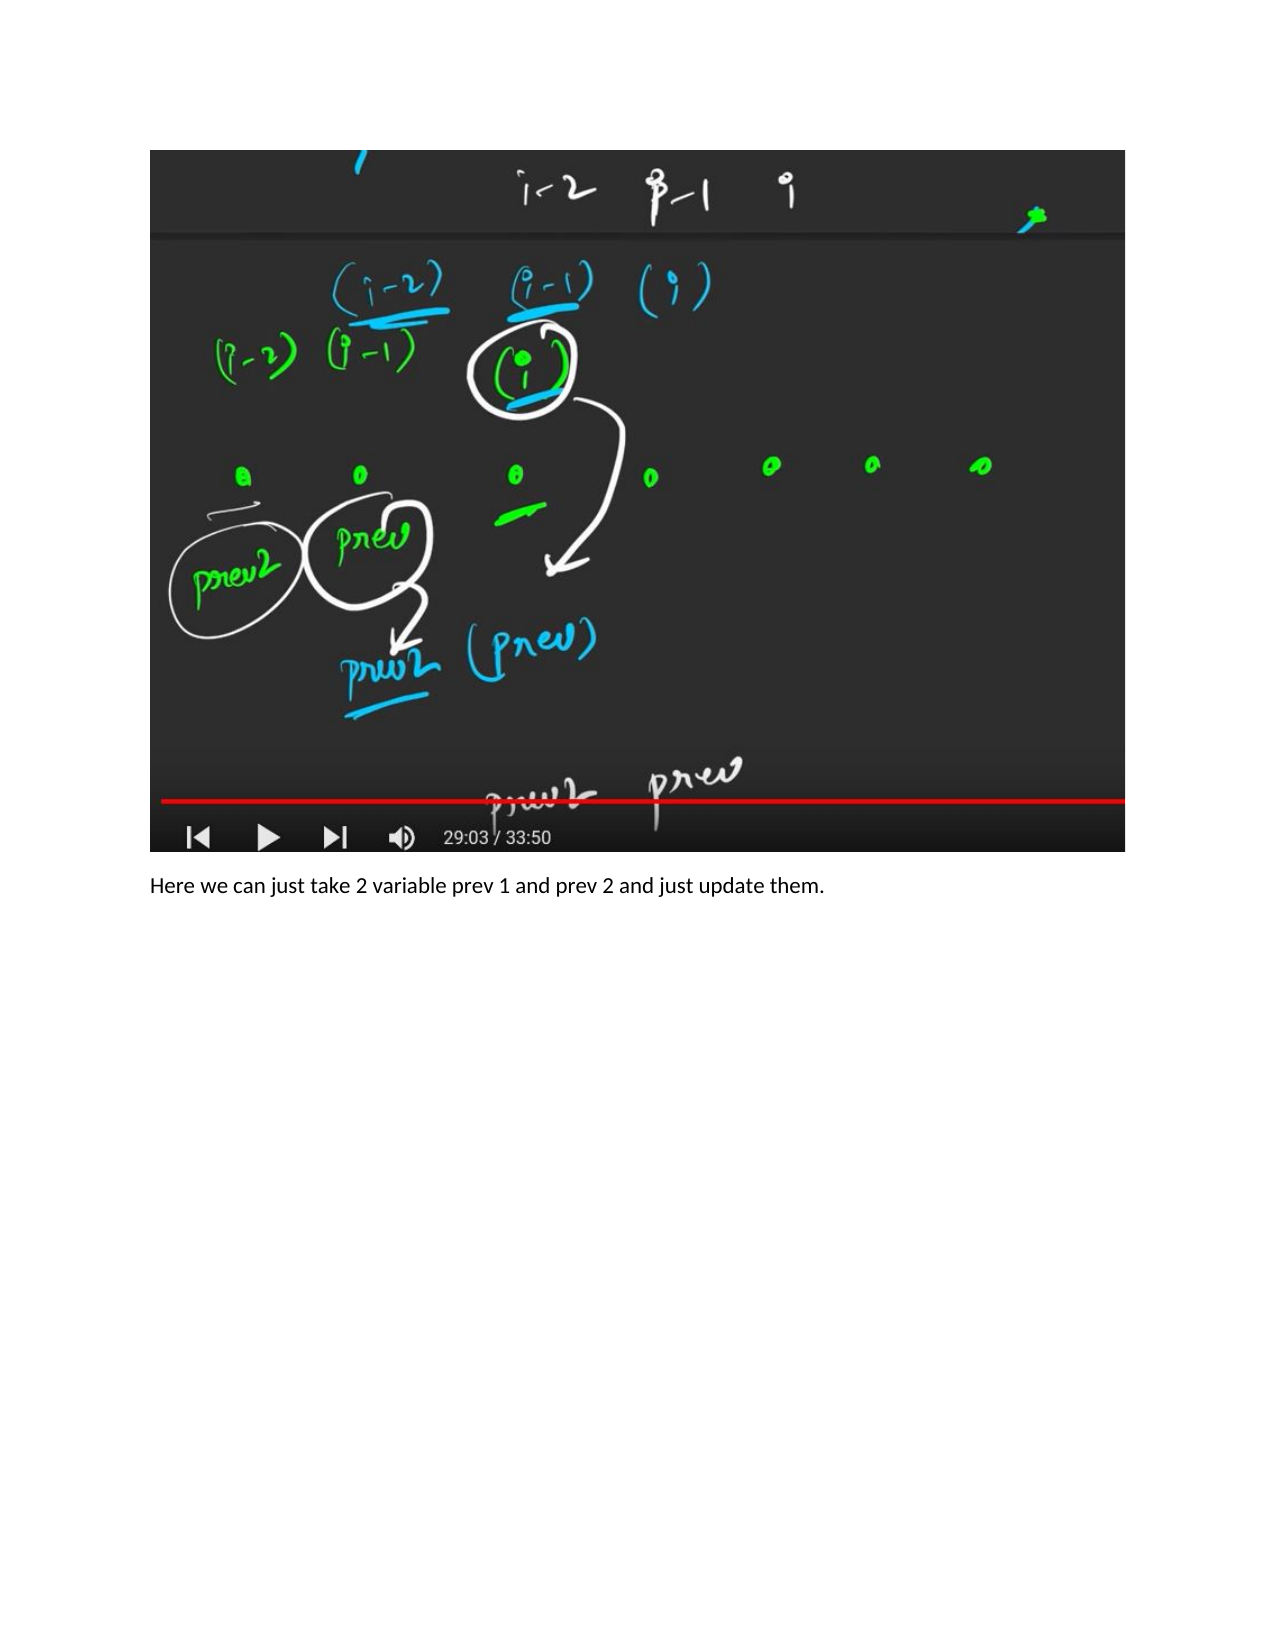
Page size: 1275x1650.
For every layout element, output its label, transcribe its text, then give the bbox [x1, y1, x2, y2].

text Here we can just take 2 variable prev 1 and prev 2 and just update them. [150, 871, 1125, 899]
picture [150, 150, 1125, 852]
